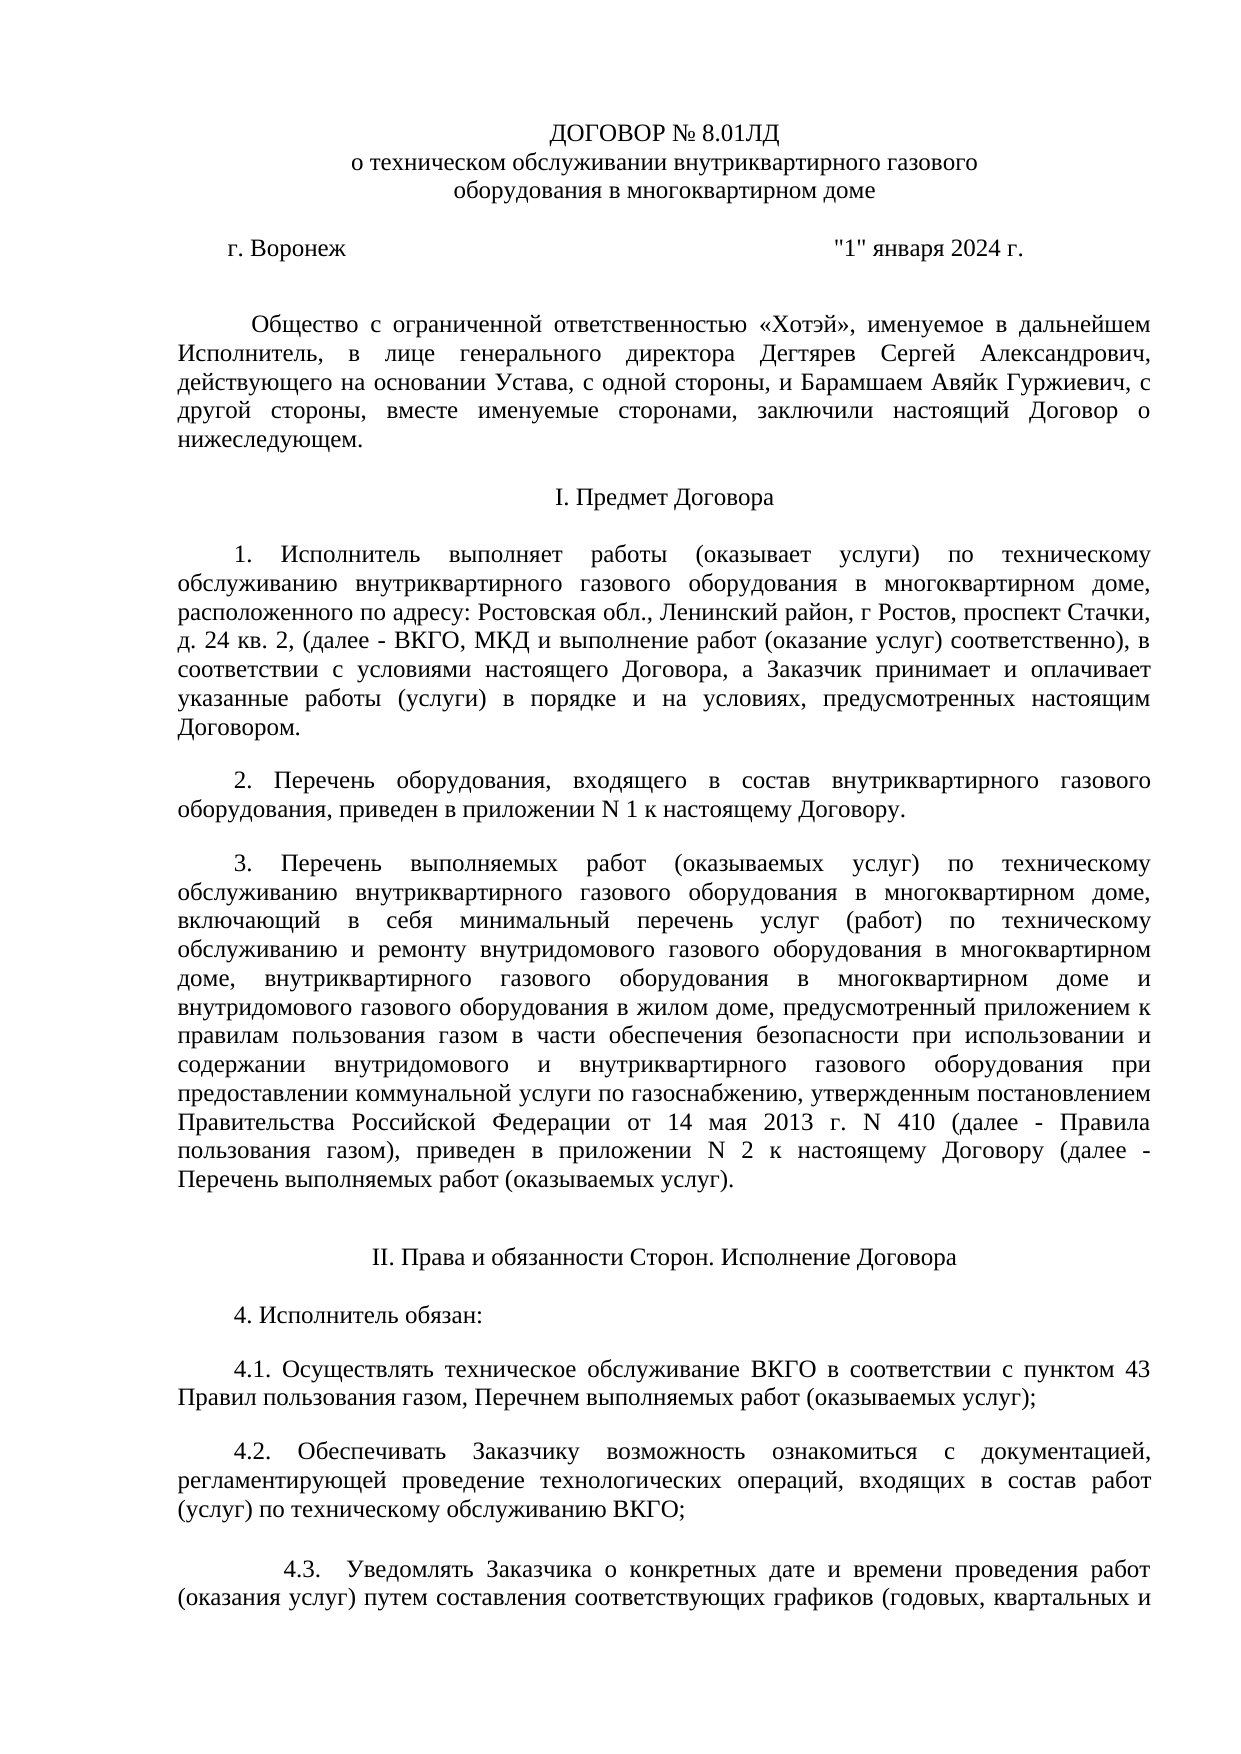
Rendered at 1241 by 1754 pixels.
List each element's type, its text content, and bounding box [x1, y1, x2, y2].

text 4.1. Осуществлять техническое обслуживание ВКГО в соответствии с пунктом 43 Правил пользования газом, Перечнем выполняемых работ (оказываемых услуг); [177, 1354, 1152, 1411]
text Общество с ограниченной ответственностью «Хотэй», именуемое в дальнейшем Исполнитель, в лице генерального директора Дегтярев Сергей Александрович, действующего на основании Устава, с одной стороны, и Барамшаем Авяйк Гуржиевич, с другой стороны, вместе именуемые сторонами, заключили настоящий Договор о нижеследующем. [177, 309, 1152, 453]
text 2. Перечень оборудования, входящего в состав внутриквартирного газового оборудования, приведен в приложении N 1 к настоящему Договору. [177, 765, 1152, 823]
text оборудования в многоквартирном доме [177, 176, 1152, 204]
text о техническом обслуживании внутриквартирного газового [177, 147, 1152, 176]
text 4. Исполнитель обязан: [177, 1300, 1152, 1329]
text 4.2. Обеспечивать Заказчику возможность ознакомиться с документацией, регламентирующей проведение технологических операций, входящих в состав работ (услуг) по техническому обслуживанию ВКГО; [177, 1436, 1152, 1522]
text II. Права и обязанности Сторон. Исполнение Договора [177, 1242, 1152, 1271]
text 1. Исполнитель выполняет работы (оказывает услуги) по техническому обслуживанию внутриквартирного газового оборудования в многоквартирном доме, расположенного по адресу: Ростовская обл., Ленинский район, г Ростов, проспект Стачки, д. 24 кв. 2, (далее - ВКГО, МКД и выполнение работ (оказание услуг) соответственно), в соответствии с условиями настоящего Договора, а Заказчик принимает и оплачивает указанные работы (услуги) в порядке и на условиях, предусмотренных настоящим Договором. [177, 539, 1152, 740]
text ДОГОВОР № 8.01ЛД [177, 118, 1152, 147]
text г. Воронеж "1" января 2024 г. [177, 233, 1152, 262]
text 3. Перечень выполняемых работ (оказываемых услуг) по техническому обслуживанию внутриквартирного газового оборудования в многоквартирном доме, включающий в себя минимальный перечень услуг (работ) по техническому обслуживанию и ремонту внутридомового газового оборудования в многоквартирном доме, внутриквартирного газового оборудования в многоквартирном доме и внутридомового газового оборудования в жилом доме, предусмотренный приложением к правилам пользования газом в части обеспечения безопасности при использовании и содержании внутридомового и внутриквартирного газового оборудования при предоставлении коммунальной услуги по газоснабжению, утвержденным постановлением Правительства Российской Федерации от 14 мая 2013 г. N 410 (далее - Правила пользования газом), приведен в приложении N 2 к настоящему Договору (далее - Перечень выполняемых работ (оказываемых услуг). [177, 848, 1152, 1193]
text I. Предмет Договора [177, 482, 1152, 510]
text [177, 1554, 1152, 1611]
